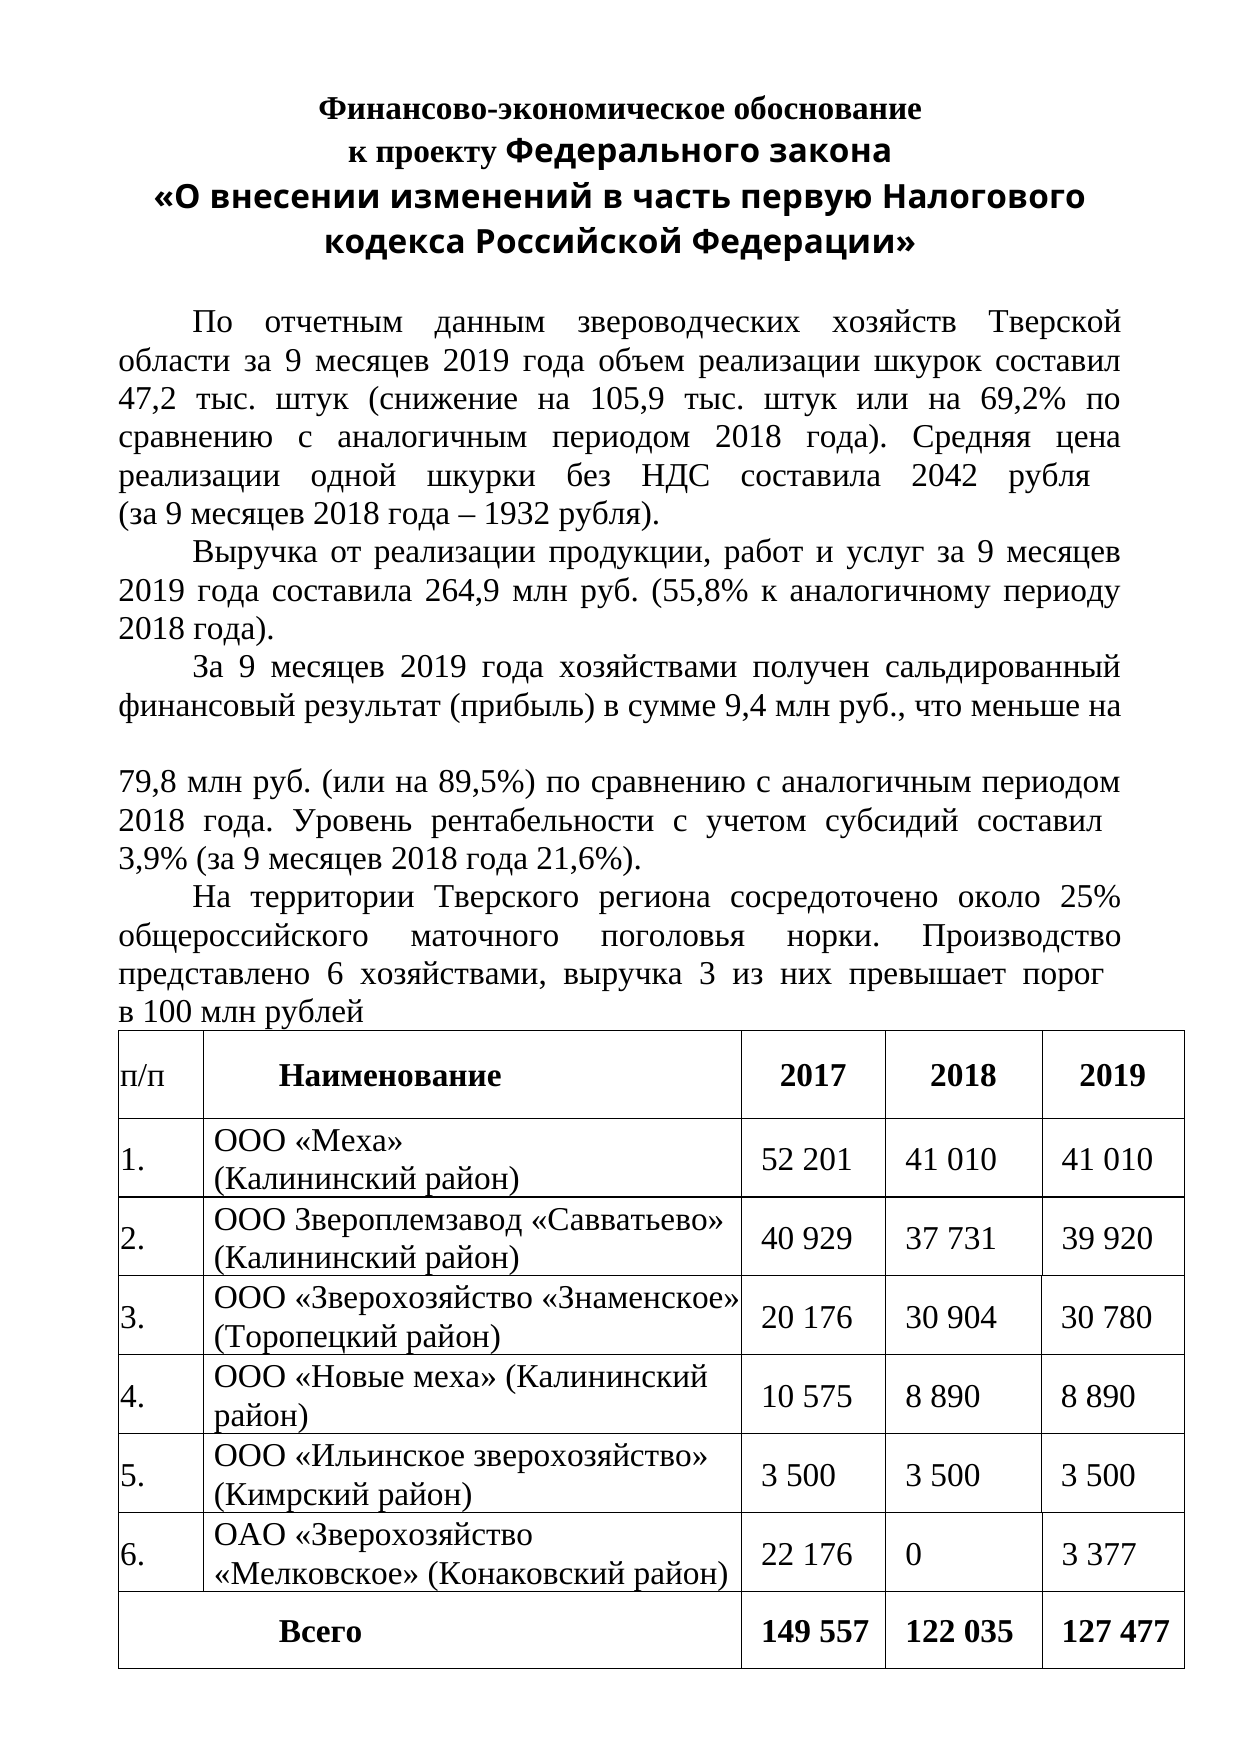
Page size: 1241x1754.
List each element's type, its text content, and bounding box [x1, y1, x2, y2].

table_cell 5. [119, 1434, 203, 1512]
table_cell [119, 1592, 203, 1668]
text Выручка от реализации продукции, работ и услуг за 9 месяцев 2019 года составила 264,9 млн руб. (55,8% к аналогичному периоду 2018 года). [118, 532, 1122, 647]
table_cell ООО «Ильинское зверохозяйство» (Кимрский район) [204, 1434, 741, 1512]
table_cell 2. [119, 1198, 203, 1275]
text Финансово-экономическое обоснование [118, 89, 1122, 127]
table_cell 8 890 [886, 1355, 1041, 1433]
text к проекту Федерального закона [118, 127, 1122, 172]
table_cell 0 [886, 1513, 1042, 1591]
table_cell 10 575 [742, 1355, 885, 1433]
table_cell 1. [119, 1119, 203, 1196]
table_cell 122 035 [886, 1592, 1042, 1668]
table_cell 3 500 [1042, 1434, 1184, 1512]
text За 9 месяцев 2019 года хозяйствами получен сальдированный финансовый результат (прибыль) в сумме 9,4 млн руб., что меньше на 79,8 млн руб. (или на 89,5%) по сравнению с аналогичным периодом 2018 года. Уровень рентабельности с учетом субсидий составил 3,9% (за 9 месяцев 2018 года 21,6%). [118, 647, 1122, 877]
text На территории Тверского региона сосредоточено около 25% общероссийского маточного поголовья норки. Производство представлено 6 хозяйствами, выручка 3 из них превышает порог в 100 млн рублей [118, 877, 1122, 1030]
table_cell 30 904 [886, 1276, 1041, 1354]
table_header Наименование [204, 1031, 741, 1117]
table_cell 41 010 [1043, 1119, 1184, 1196]
table_header 2017 [742, 1031, 885, 1117]
table_cell ООО «Новые меха» (Калининский район) [204, 1355, 741, 1433]
table_cell 6. [119, 1513, 203, 1591]
table_header 2018 [886, 1031, 1042, 1117]
table_cell 3 500 [742, 1434, 885, 1512]
table_cell 149 557 [742, 1592, 885, 1668]
table_cell 3 500 [886, 1434, 1041, 1512]
table_header п/п [119, 1031, 203, 1117]
table_cell 4. [119, 1355, 203, 1433]
table_cell ООО «Меха» (Калининский район) [204, 1119, 741, 1196]
table_cell 8 890 [1042, 1355, 1184, 1433]
table_cell 41 010 [886, 1119, 1042, 1196]
table_cell 22 176 [742, 1513, 885, 1591]
table_cell Всего [203, 1592, 741, 1668]
text По отчетным данным звероводческих хозяйств Тверской области за 9 месяцев 2019 года объем реализации шкурок составил 47,2 тыс. штук (снижение на 105,9 тыс. штук или на 69,2% по сравнению с аналогичным периодом 2018 года). Средняя цена реализации одной шкурки без НДС составила 2042 рубля (за 9 месяцев 2018 года – 1932 рубля). [118, 302, 1122, 532]
table_cell 3 377 [1043, 1513, 1184, 1591]
table_cell ООО «Зверохозяйство «Знаменское» (Торопецкий район) [204, 1276, 741, 1354]
table_cell 37 731 [886, 1198, 1042, 1275]
table_header 2019 [1043, 1031, 1184, 1117]
table_cell 52 201 [742, 1119, 885, 1196]
table_cell ООО Звероплемзавод «Савватьево» (Калининский район) [204, 1198, 741, 1275]
table_cell 3. [119, 1276, 203, 1354]
table_cell 39 920 [1043, 1198, 1184, 1275]
table_cell 40 929 [742, 1198, 885, 1275]
table_cell ОАО «Зверохозяйство «Мелковское» (Конаковский район) [204, 1513, 741, 1591]
table_cell 20 176 [742, 1276, 885, 1354]
text «О внесении изменений в часть первую Налогового кодекса Российской Федерации» [118, 172, 1122, 263]
table_cell 127 477 [1043, 1592, 1184, 1668]
table_cell 30 780 [1042, 1276, 1184, 1354]
